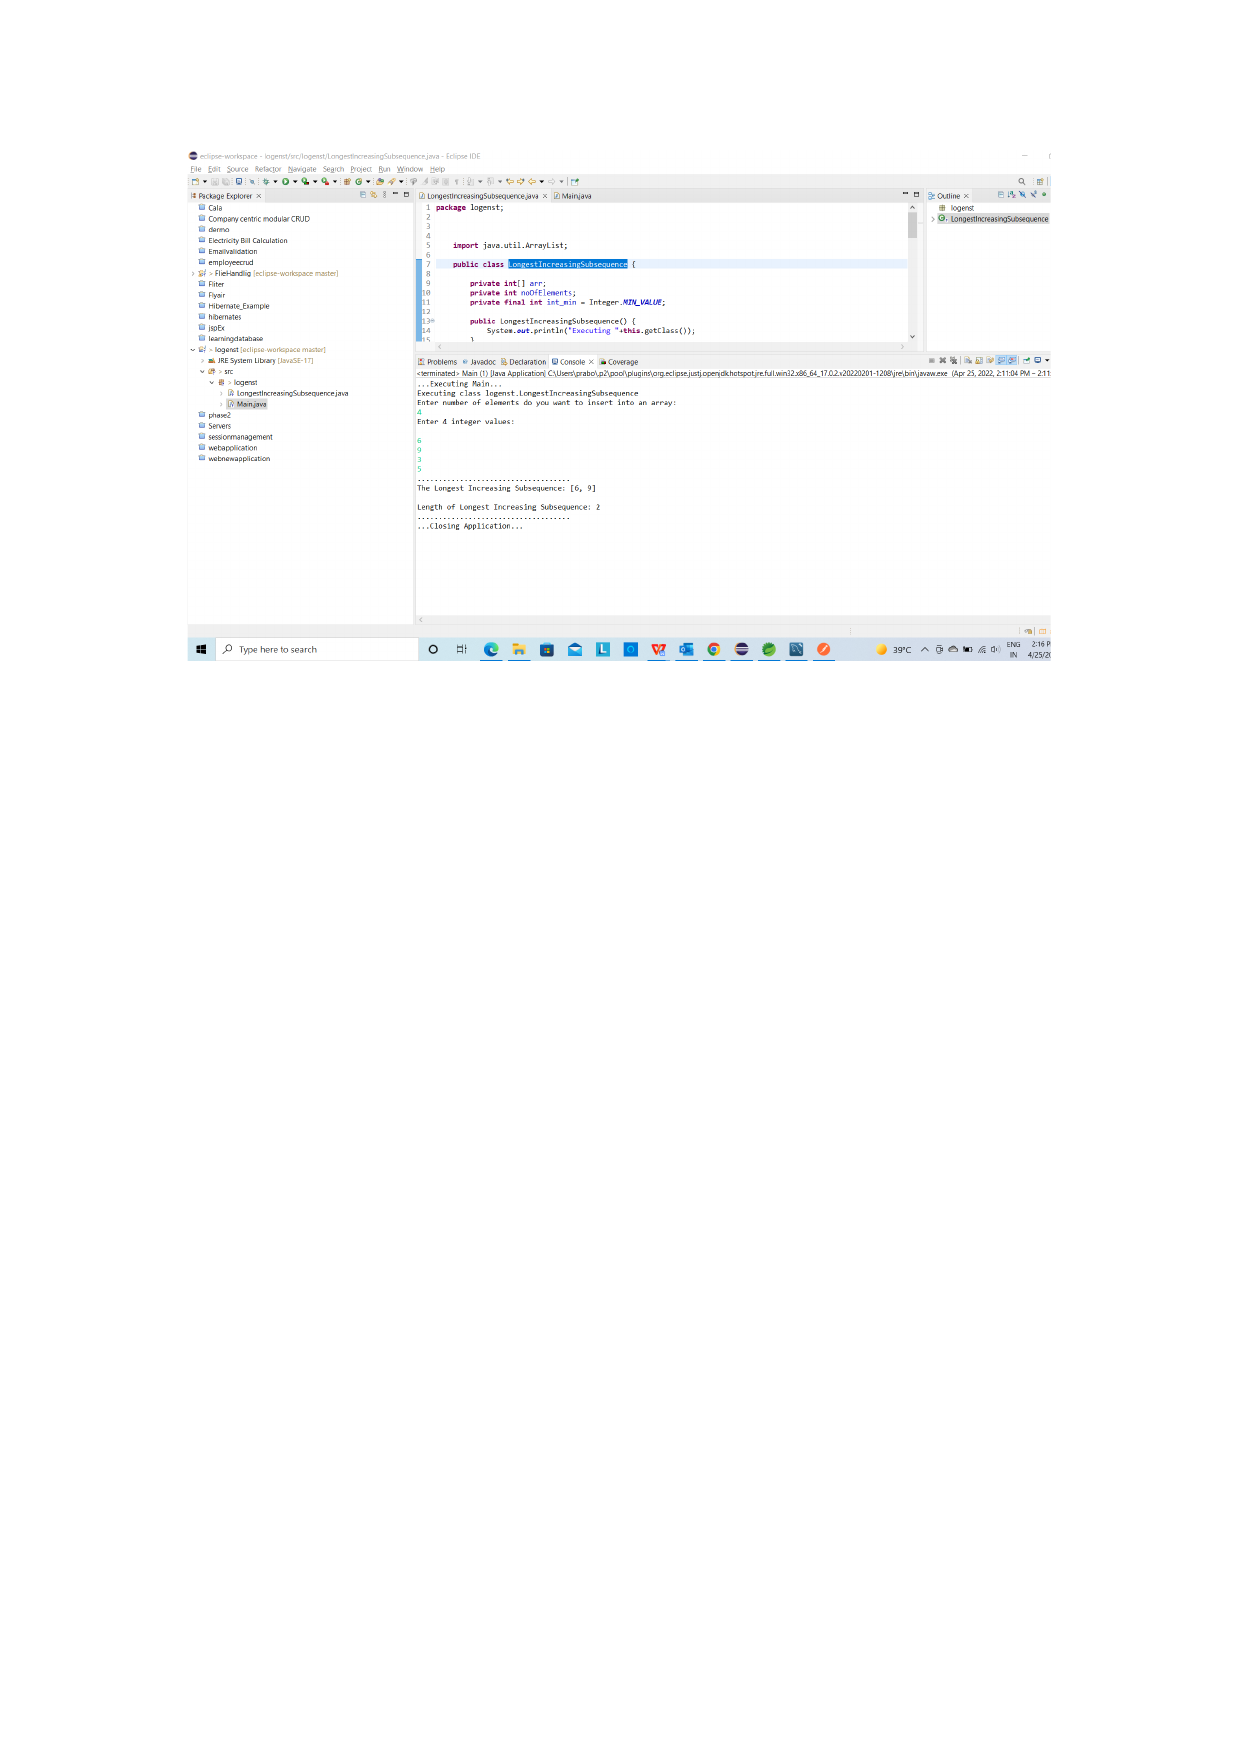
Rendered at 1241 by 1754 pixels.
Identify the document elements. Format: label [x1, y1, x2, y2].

picture [187, 150, 1051, 661]
